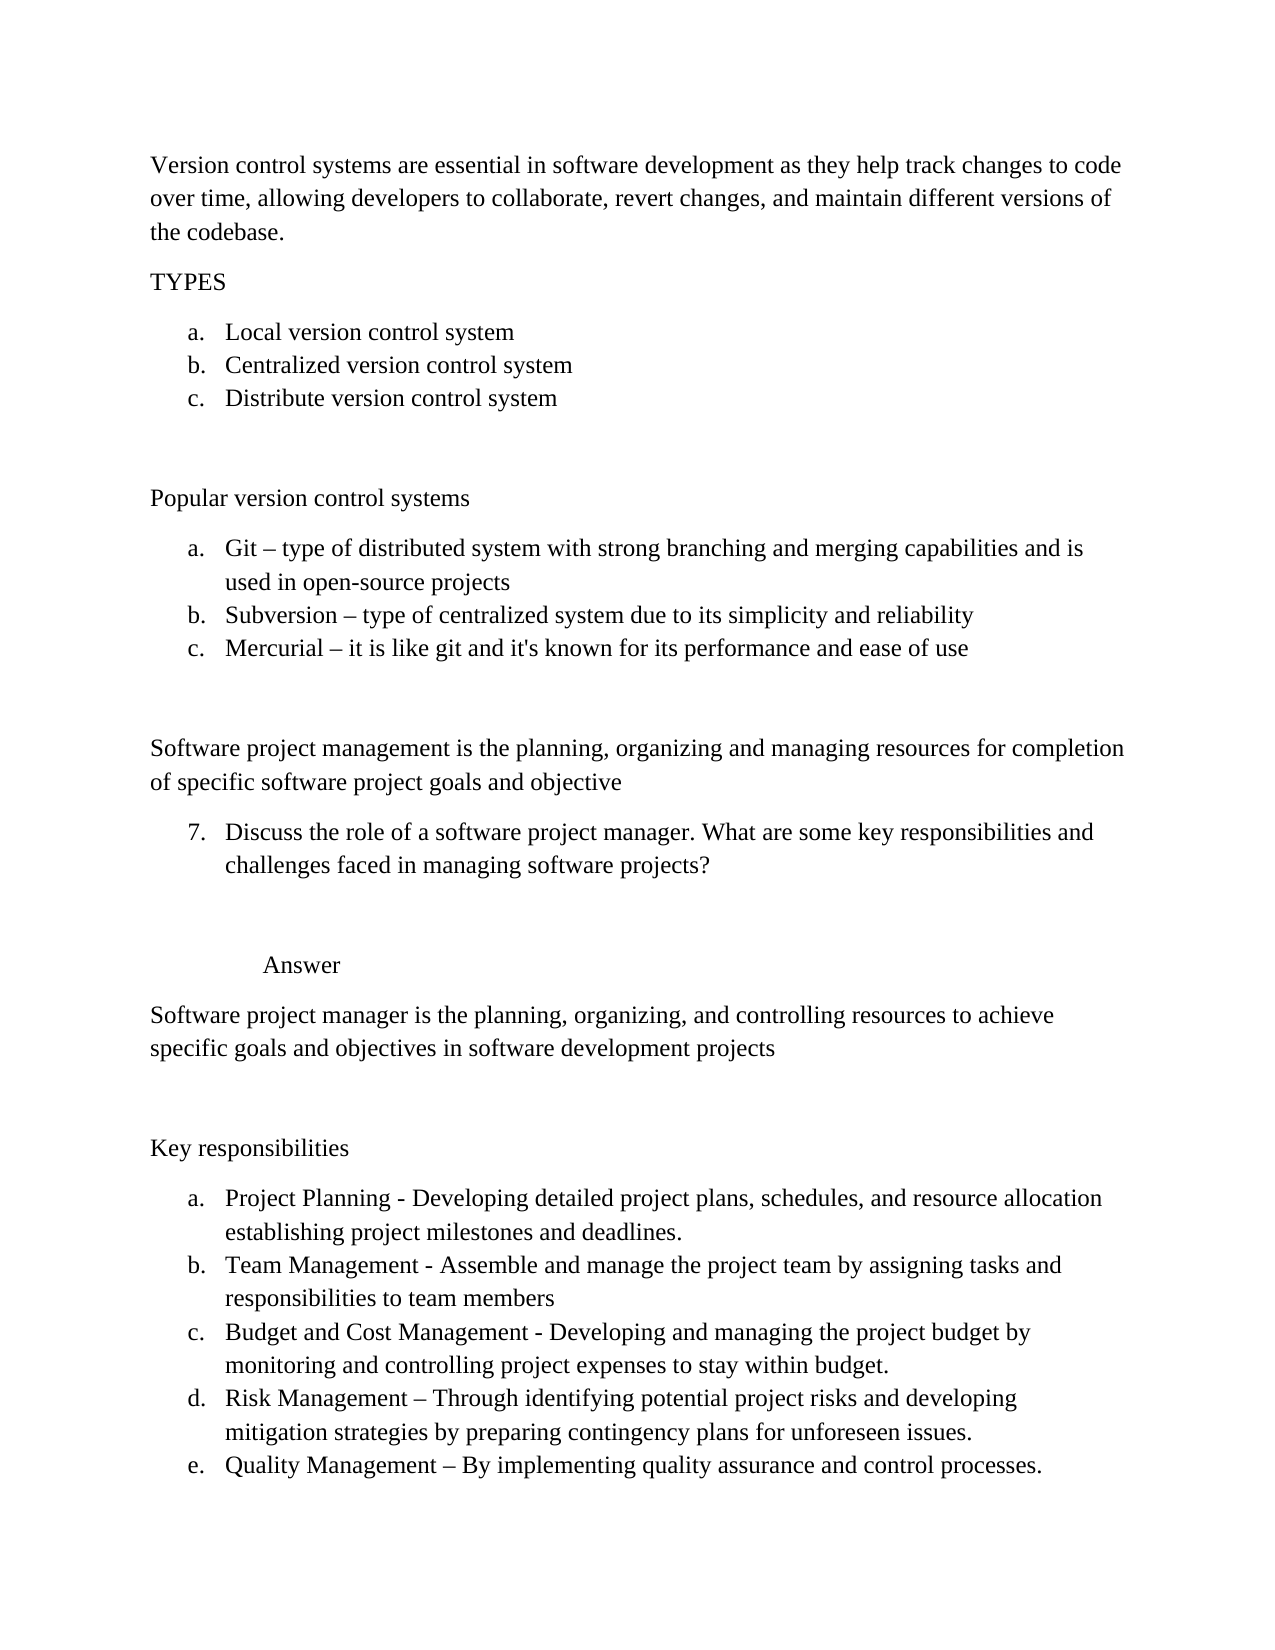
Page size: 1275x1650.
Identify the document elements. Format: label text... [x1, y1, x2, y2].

list Subversion – type of centralized system due to its simplicity and reliability [187, 600, 1125, 629]
text Version control systems are essential in software development as they help track changes to code over time, allowing developers to collaborate, revert changes, and maintain different versions of the codebase. [150, 150, 1125, 245]
list Project Planning - Developing detailed project plans, schedules, and resource allocation establishing project milestones and deadlines. [187, 1183, 1125, 1245]
list Mercurial – it is like git and it's known for its performance and ease of use [187, 633, 1125, 662]
list Git – type of distributed system with strong branching and merging capabilities and is used in open-source projects [187, 533, 1125, 595]
list Distribute version control system [187, 383, 1125, 412]
text Software project manager is the planning, organizing, and controlling resources to achieve specific goals and objectives in software development projects [150, 1000, 1125, 1062]
text Software project management is the planning, organizing and managing resources for completion of specific software project goals and objective [150, 733, 1125, 795]
list Budget and Cost Management - Developing and managing the project budget by monitoring and controlling project expenses to stay within budget. [187, 1317, 1125, 1379]
list Local version control system [187, 317, 1125, 345]
list Discuss the role of a software project manager. What are some key responsibilities and challenges faced in managing software projects? [187, 817, 1125, 879]
text Key responsibilities [150, 1133, 1125, 1162]
list Centralized version control system [187, 350, 1125, 379]
text TYPES [150, 267, 1125, 295]
text Answer [150, 950, 1125, 979]
text Popular version control systems [150, 483, 1125, 512]
list Risk Management – Through identifying potential project risks and developing mitigation strategies by preparing contingency plans for unforeseen issues. [187, 1383, 1125, 1445]
list Team Management - Assemble and manage the project team by assigning tasks and responsibilities to team members [187, 1250, 1125, 1312]
list Quality Management – By implementing quality assurance and control processes. [187, 1450, 1125, 1479]
